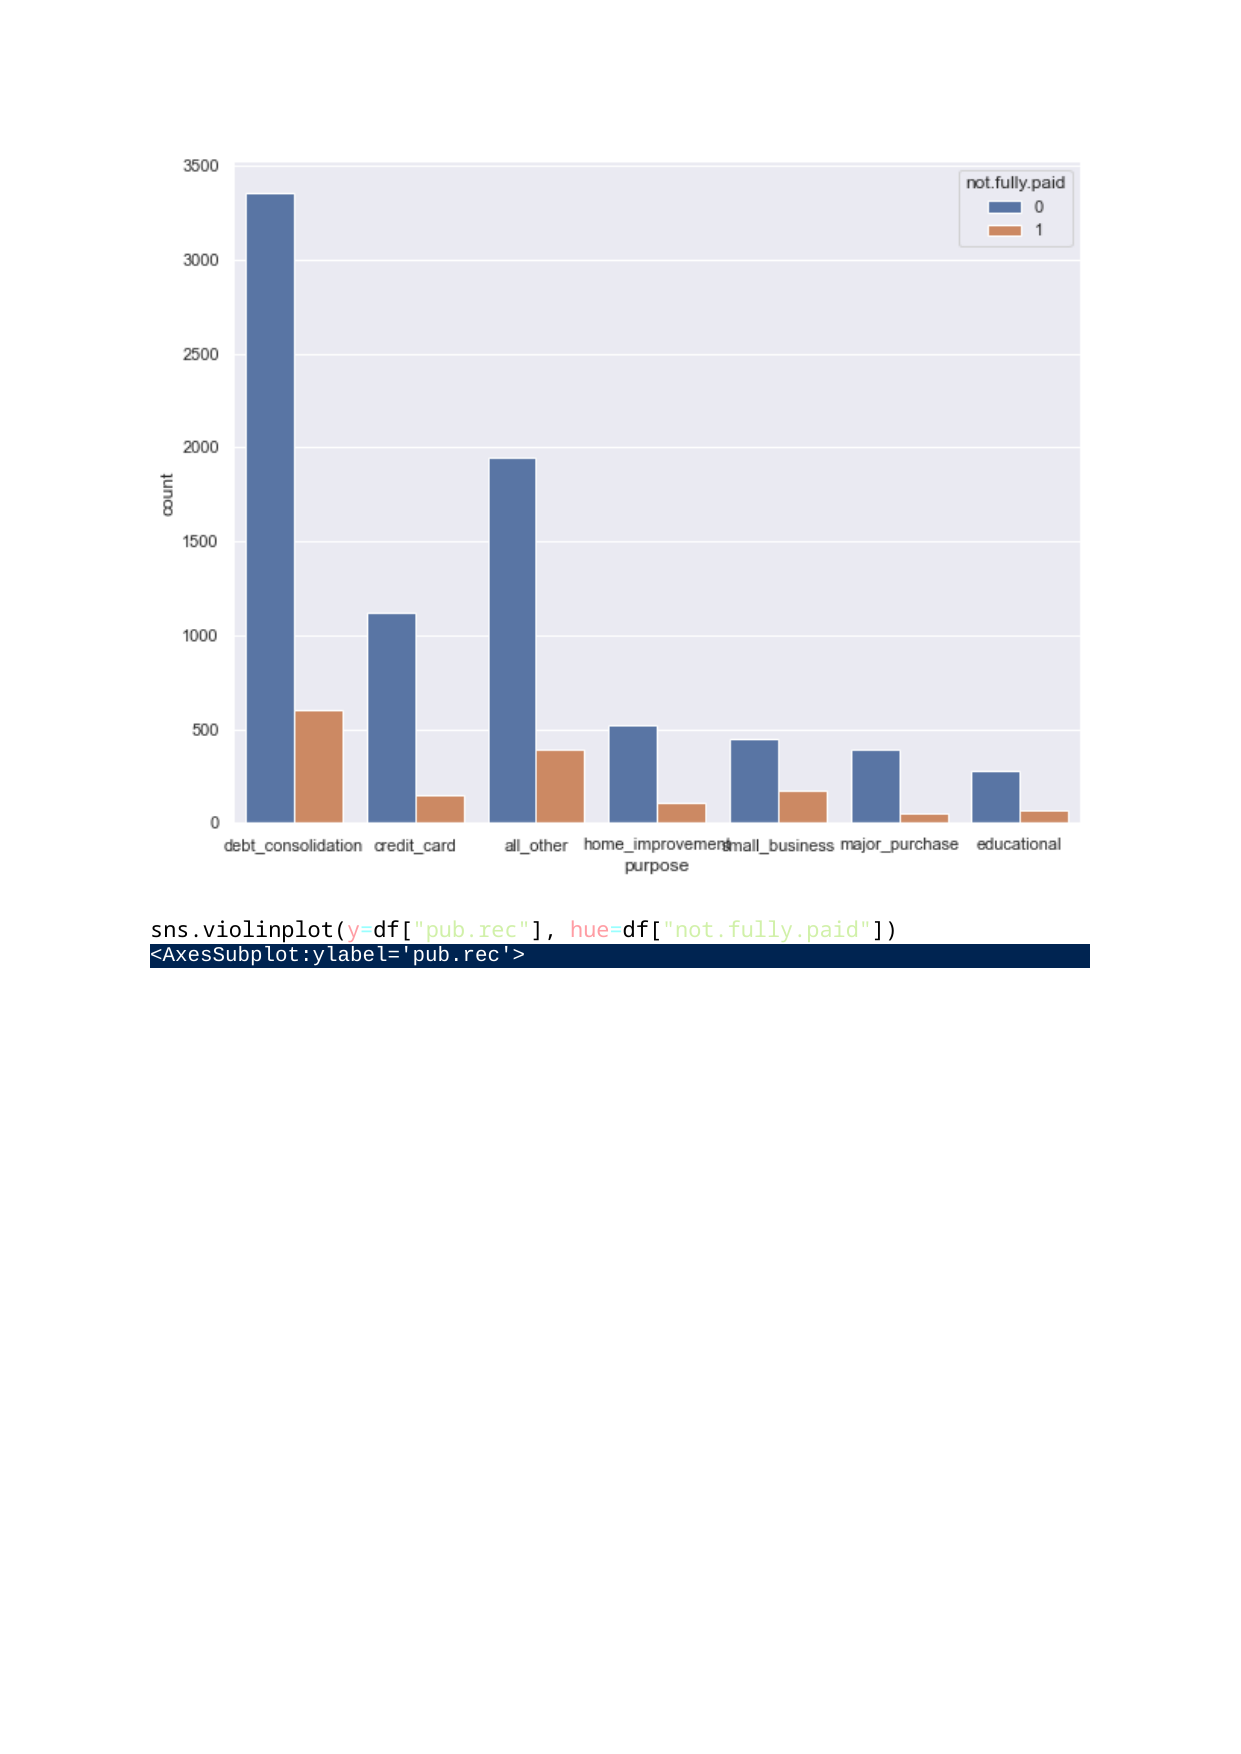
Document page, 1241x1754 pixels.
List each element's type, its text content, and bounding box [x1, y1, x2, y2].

picture [150, 150, 1091, 885]
text sns.violinplot(y=df["pub.rec"], hue=df["not.fully.paid"]) [150, 914, 1090, 944]
text <AxesSubplot:ylabel='pub.rec'> [150, 944, 1090, 968]
